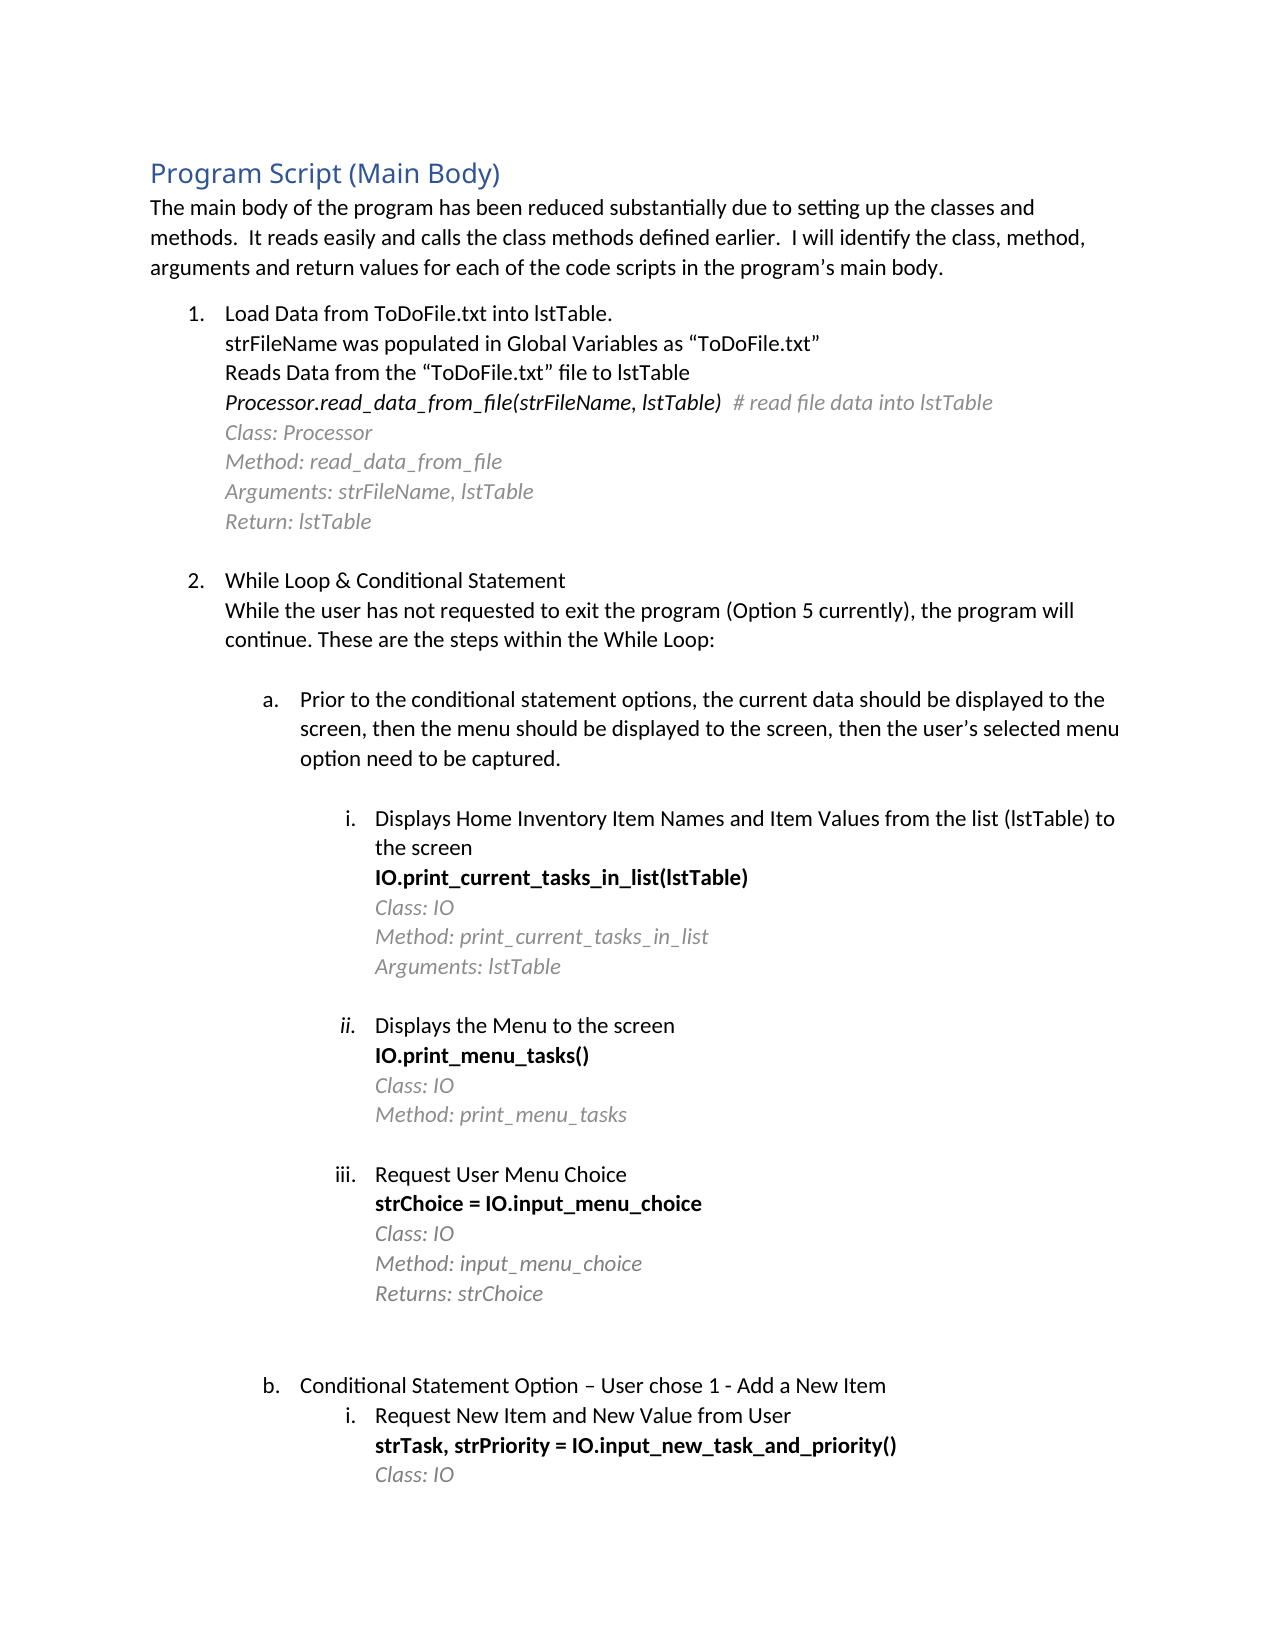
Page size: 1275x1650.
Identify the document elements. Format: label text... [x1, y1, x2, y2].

list Class: IO [375, 893, 1125, 921]
list Class: IO [375, 1460, 1125, 1488]
list Displays the Menu to the screen [356, 1011, 1125, 1039]
list strFileName was populated in Global Variables as “ToDoFile.txt” [225, 329, 1125, 357]
text The main body of the program has been reduced substantially due to setting up the classes and methods. It reads easily and calls the class methods defined earlier. I will identify the class, method, arguments and return values for each of the code scripts in the program’s main body. [150, 193, 1125, 281]
list strTask, strPriority = IO.input_new_task_and_priority() [375, 1431, 1125, 1459]
list Displays Home Inventory Item Names and Item Values from the list (lstTable) to the screen [356, 804, 1125, 861]
list Prior to the conditional statement options, the current data should be displayed to the screen, then the menu should be displayed to the screen, then the user’s selected menu option need to be captured. [262, 685, 1125, 772]
list Return: lstTable [225, 507, 1125, 535]
list Class: IO [375, 1219, 1125, 1247]
list Class: IO [375, 1071, 1125, 1099]
list While the user has not requested to exit the program (Option 5 currently), the program will continue. These are the steps within the While Loop: [225, 596, 1125, 653]
list Method: print_current_tasks_in_list [375, 922, 1125, 950]
list Reads Data from the “ToDoFile.txt” file to lstTable Processor.read_data_from_file(strFileName, lstTable) # read file data into lstTable [225, 358, 1125, 416]
list Load Data from ToDoFile.txt into lstTable. [187, 299, 1125, 327]
subtitle Program Script (Main Body) [150, 154, 1125, 191]
list Returns: strChoice [375, 1279, 1125, 1307]
list Request User Menu Choice [356, 1160, 1125, 1188]
list Conditional Statement Option – User chose 1 - Add a New Item [262, 1371, 1125, 1399]
list Method: read_data_from_file [225, 447, 1125, 475]
list Request New Item and New Value from User [356, 1401, 1125, 1429]
list Method: print_menu_tasks [375, 1101, 1125, 1128]
list strChoice = IO.input_menu_choice [375, 1189, 1125, 1218]
list Method: input_menu_choice [375, 1249, 1125, 1277]
list IO.print_current_tasks_in_list(lstTable) [375, 863, 1125, 891]
list IO.print_menu_tasks() [375, 1041, 1125, 1069]
list While Loop & Conditional Statement [187, 566, 1125, 594]
list Arguments: lstTable [375, 952, 1125, 980]
list Class: Processor [225, 418, 1125, 446]
list Arguments: strFileName, lstTable [225, 477, 1125, 505]
